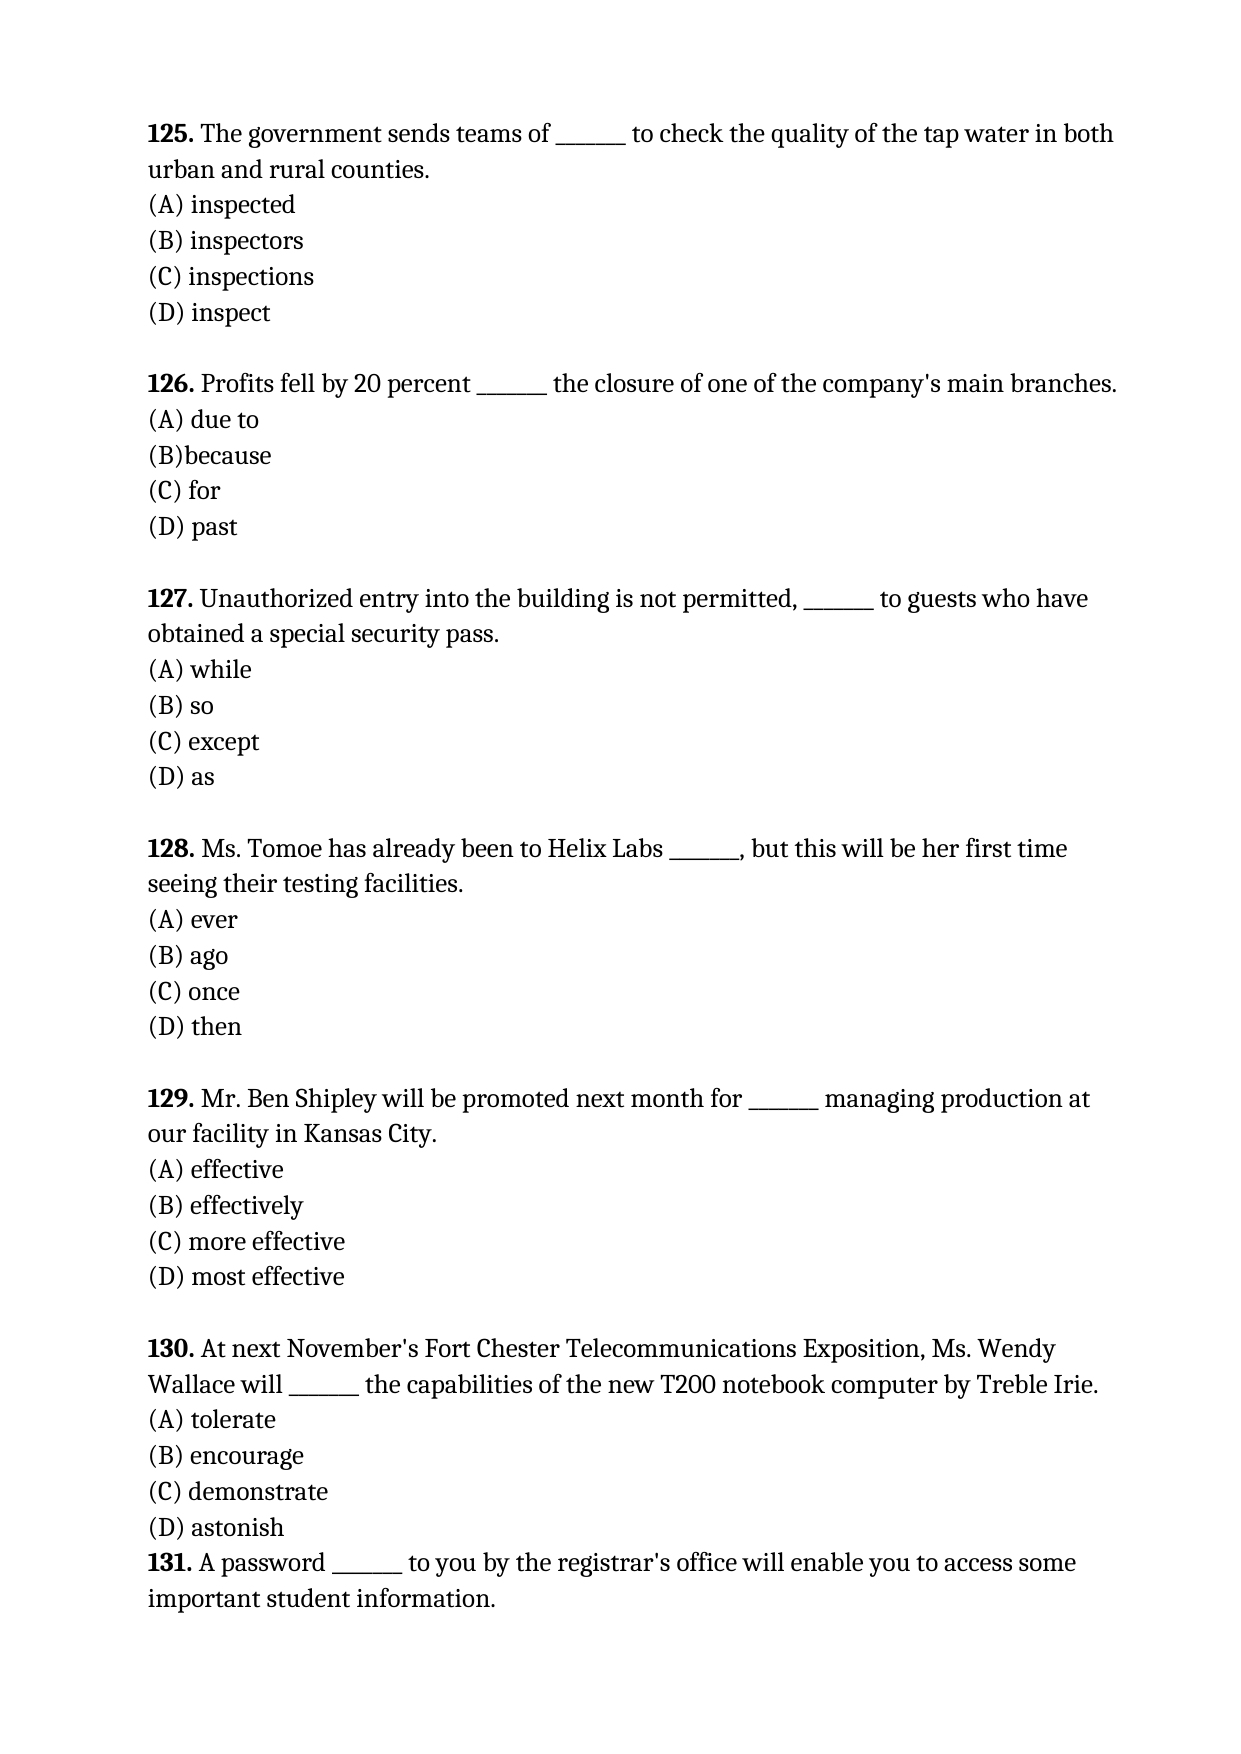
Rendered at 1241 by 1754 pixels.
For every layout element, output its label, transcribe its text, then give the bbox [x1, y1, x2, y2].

text 127. Unauthorized entry into the building is not permitted, _______ to guests who have obtained a special security pass. (A) while (B) so (C) except (D) as [148, 547, 1122, 792]
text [148, 1547, 1122, 1614]
text 126. Profits fell by 20 percent _______ the closure of one of the company's main branches. (A) due to (B)because (C) for (D) past [148, 332, 1122, 542]
text 129. Mr. Ben Shipley will be promoted next month for _______ managing production at our facility in Kansas City. (A) effective (B) effectively (C) more effective (D) most effective [148, 1047, 1122, 1293]
text 125. The government sends teams of _______ to check the quality of the tap water in both urban and rural counties. (A) inspected (B) inspectors (C) inspections (D) inspect [148, 118, 1122, 328]
text 128. Ms. Tomoe has already been to Helix Labs _______, but this will be her first time seeing their testing facilities. (A) ever (B) ago (C) once (D) then [148, 797, 1122, 1042]
text 130. At next November's Fort Chester Telecommunications Exposition, Ms. Wendy Wallace will _______ the capabilities of the new T200 notebook computer by Treble Irie. (A) tolerate (B) encourage (C) demonstrate (D) astonish [148, 1333, 1122, 1543]
